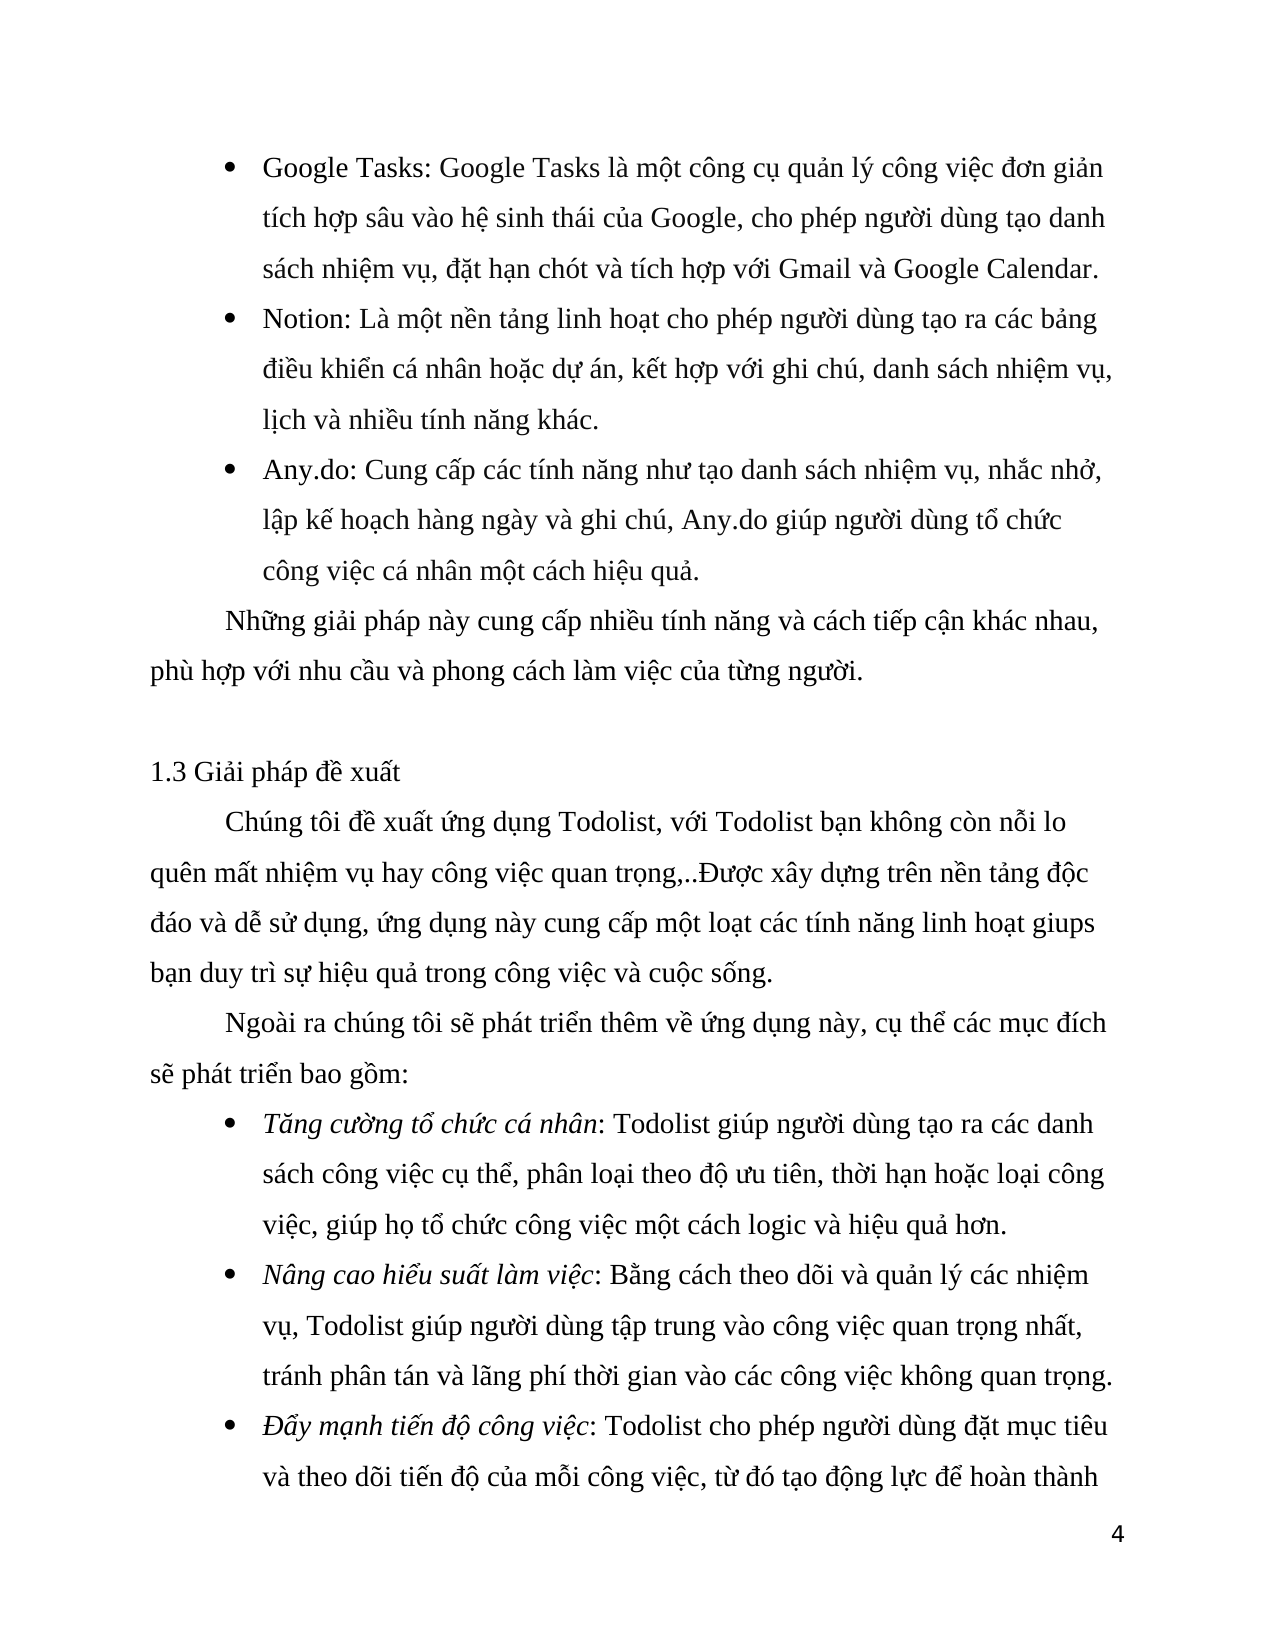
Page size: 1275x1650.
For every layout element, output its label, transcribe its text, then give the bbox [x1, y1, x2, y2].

list Notion: Là một nền tảng linh hoạt cho phép người dùng tạo ra các bảng điều khiển cá nhân hoặc dự án, kết hợp với ghi chú, danh sách nhiệm vụ, lịch và nhiều tính năng khác. [225, 301, 1125, 435]
text Chúng tôi đề xuất ứng dụng Todolist, với Todolist bạn không còn nỗi lo quên mất nhiệm vụ hay công việc quan trọng,..Được xây dựng trên nền tảng độc đáo và dễ sử dụng, ứng dụng này cung cấp một loạt các tính năng linh hoạt giups bạn duy trì sự hiệu quả trong công việc và cuộc sống. [150, 804, 1125, 989]
list Nâng cao hiểu suất làm việc: Bằng cách theo dõi và quản lý các nhiệm vụ, Todolist giúp người dùng tập trung vào công việc quan trọng nhất, tránh phân tán và lãng phí thời gian vào các công việc không quan trọng. [225, 1257, 1125, 1392]
list Tăng cường tổ chức cá nhân: Todolist giúp người dùng tạo ra các danh sách công việc cụ thể, phân loại theo độ ưu tiên, thời hạn hoặc loại công việc, giúp họ tổ chức công việc một cách logic và hiệu quả hơn. [225, 1106, 1125, 1241]
text 1.3 Giải pháp đề xuất [150, 754, 1125, 788]
text Những giải pháp này cung cấp nhiều tính năng và cách tiếp cận khác nhau, phù hợp với nhu cầu và phong cách làm việc của từng người. [150, 603, 1125, 687]
text Ngoài ra chúng tôi sẽ phát triển thêm về ứng dụng này, cụ thể các mục đích sẽ phát triển bao gồm: [150, 1006, 1125, 1089]
list Any.do: Cung cấp các tính năng như tạo danh sách nhiệm vụ, nhắc nhở, lập kế hoạch hàng ngày và ghi chú, Any.do giúp người dùng tổ chức công việc cá nhân một cách hiệu quả. [225, 452, 1125, 586]
list Google Tasks: Google Tasks là một công cụ quản lý công việc đơn giản tích hợp sâu vào hệ sinh thái của Google, cho phép người dùng tạo danh sách nhiệm vụ, đặt hạn chót và tích hợp với Gmail và Google Calendar. [225, 150, 1125, 284]
